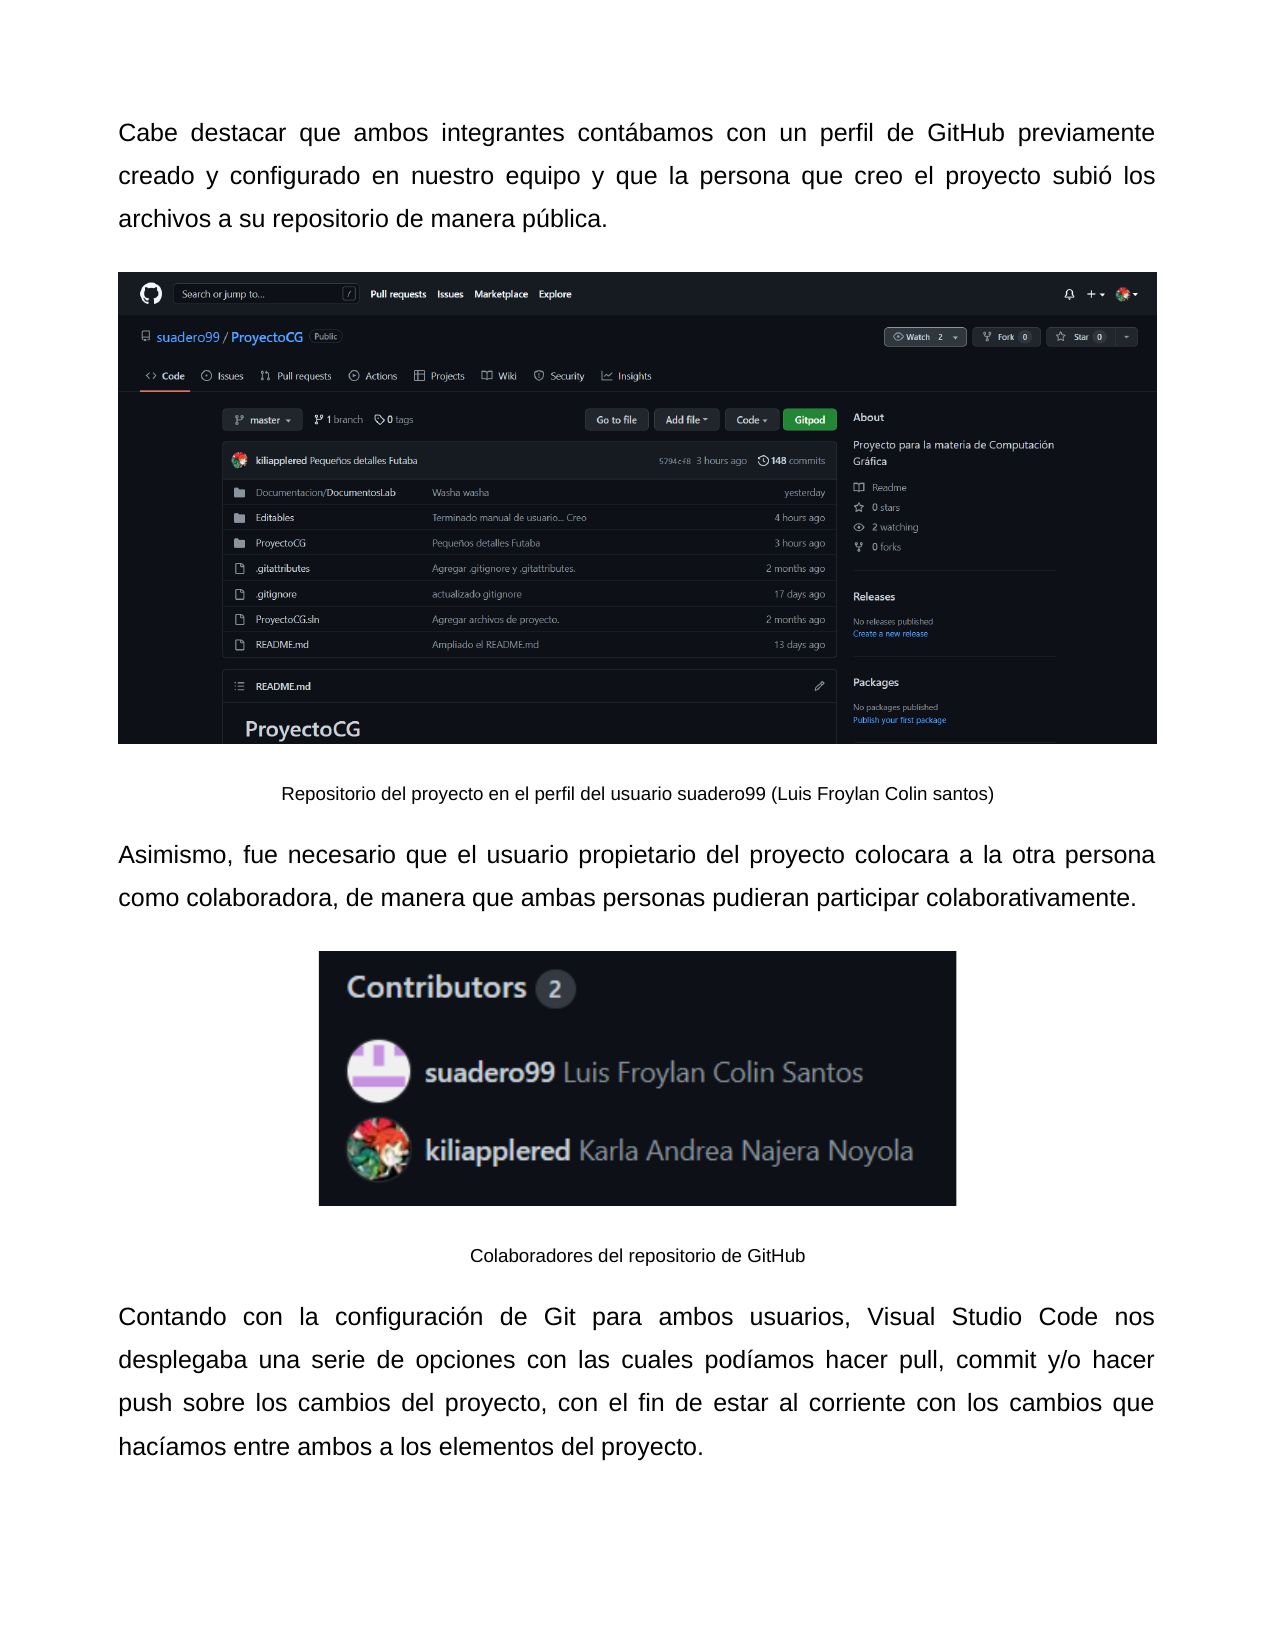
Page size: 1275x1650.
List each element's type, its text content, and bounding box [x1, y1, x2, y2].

picture [318, 951, 957, 1206]
text Contando con la configuración de Git para ambos usuarios, Visual Studio Code nos desplegaba una serie de opciones con las cuales podíamos hacer pull, commit y/o hacer push sobre los cambios del proyecto, con el fin de estar al corriente con los cambios que hacíamos entre ambos a los elementos del proyecto. [118, 1302, 1157, 1460]
text Repositorio del proyecto en el perfil del usuario suadero99 (Luis Froylan Colin santos) [118, 783, 1157, 804]
text Colaboradores del repositorio de GitHub [118, 1245, 1157, 1266]
text Asimismo, fue necesario que el usuario propietario del proyecto colocara a la otra persona como colaboradora, de manera que ambas personas pudieran participar colaborativamente. [118, 840, 1157, 912]
text Cabe destacar que ambos integrantes contábamos con un perfil de GitHub previamente creado y configurado en nuestro equipo y que la persona que creo el proyecto subió los archivos a su repositorio de manera pública. [118, 118, 1157, 233]
picture [118, 272, 1157, 744]
